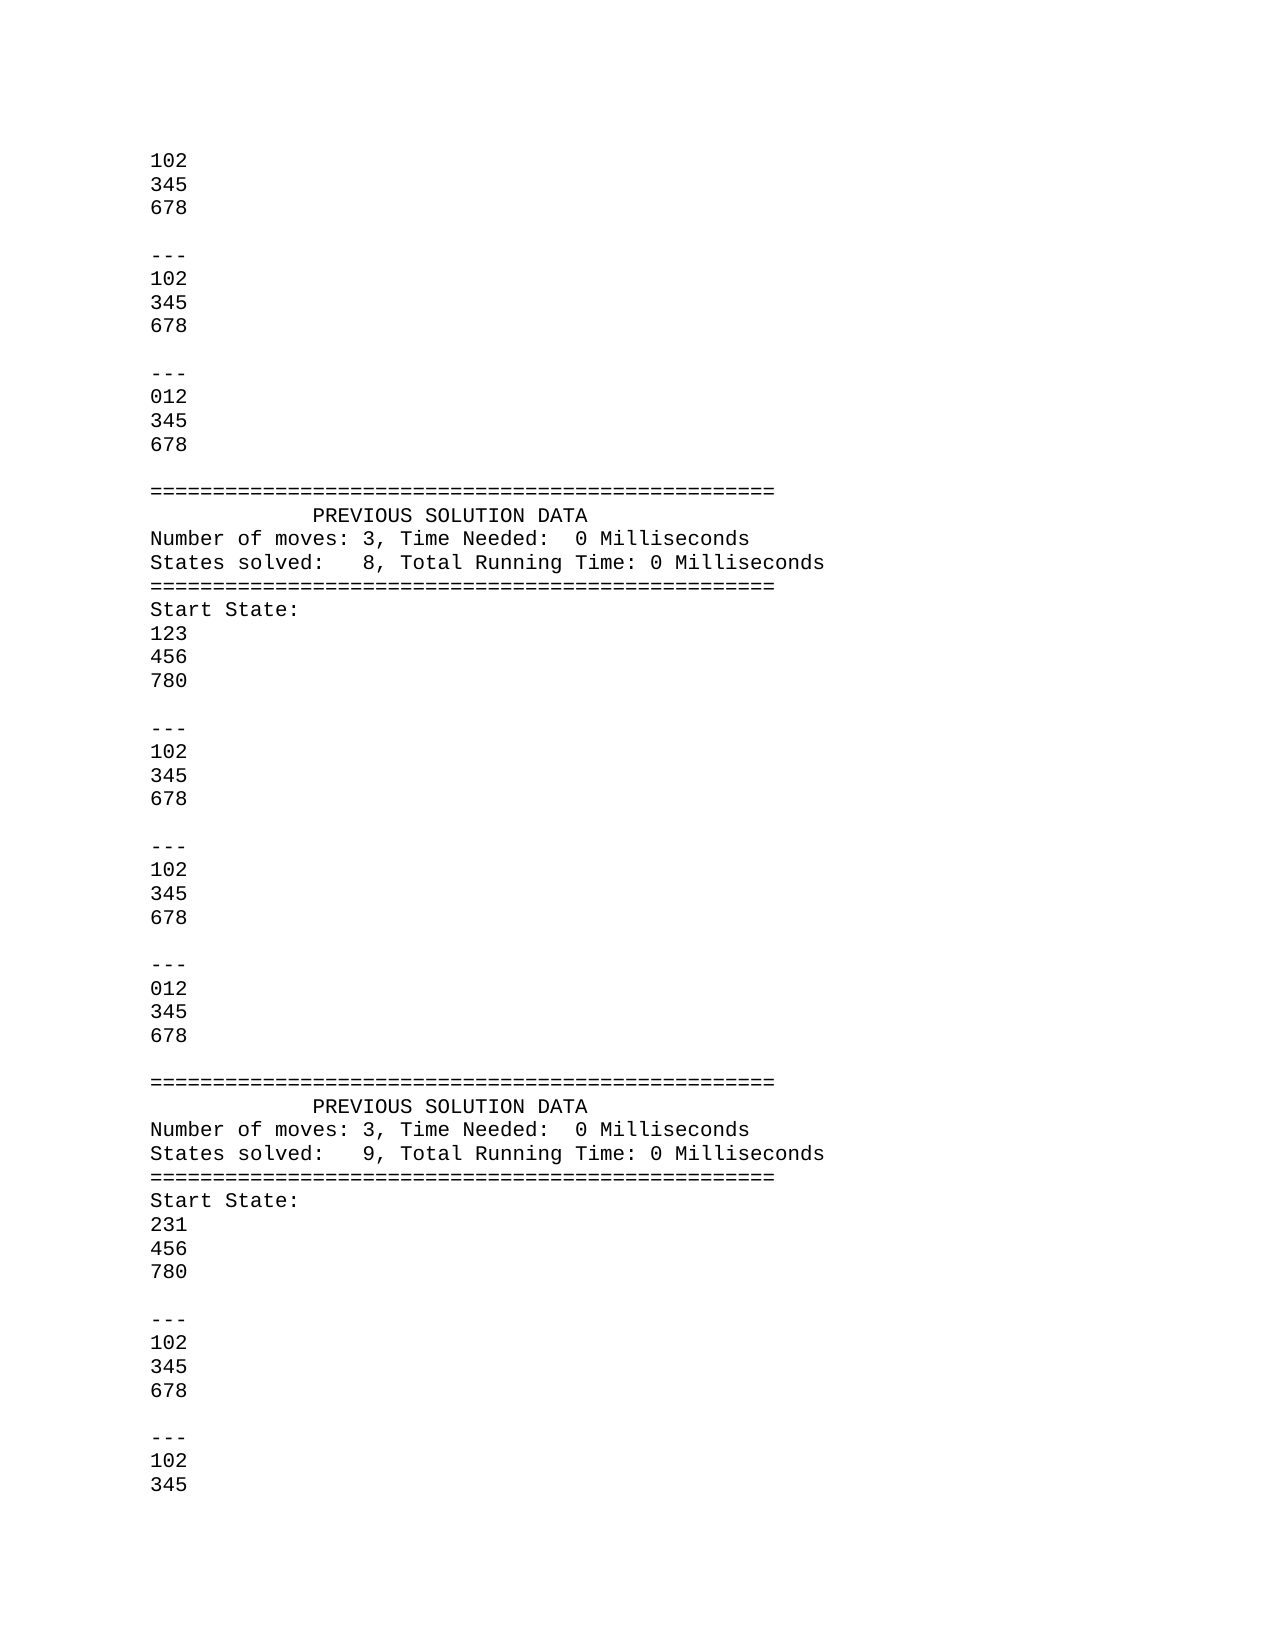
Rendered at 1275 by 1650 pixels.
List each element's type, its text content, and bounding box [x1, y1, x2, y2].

text 012 [150, 386, 1125, 410]
text States solved: 9, Total Running Time: 0 Milliseconds [150, 1143, 1125, 1167]
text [150, 1167, 1125, 1190]
text 456 [150, 647, 1125, 670]
text 780 [150, 670, 1125, 694]
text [150, 481, 1125, 505]
text --- [150, 954, 1125, 978]
text 102 [150, 859, 1125, 883]
text States solved: 8, Total Running Time: 0 Milliseconds [150, 552, 1125, 576]
text --- [150, 244, 1125, 268]
text 102 [150, 150, 1125, 174]
text 345 [150, 174, 1125, 197]
text 345 [150, 1356, 1125, 1379]
text 102 [150, 741, 1125, 765]
text 345 [150, 292, 1125, 316]
text 012 [150, 978, 1125, 1001]
text 678 [150, 434, 1125, 457]
text 345 [150, 1001, 1125, 1025]
text ================================================== [150, 1072, 1125, 1096]
text 345 [150, 410, 1125, 434]
text --- [150, 717, 1125, 741]
text ================================================== [150, 576, 1125, 599]
text 102 [150, 268, 1125, 292]
text 102 [150, 1451, 1125, 1474]
text --- [150, 836, 1125, 859]
text 345 [150, 1474, 1125, 1498]
text 678 [150, 197, 1125, 221]
text Start State: [150, 1190, 1125, 1214]
text --- [150, 1427, 1125, 1451]
text 678 [150, 316, 1125, 339]
text 678 [150, 1379, 1125, 1403]
text 345 [150, 883, 1125, 907]
text Number of moves: 3, Time Needed: 0 Milliseconds [150, 1119, 1125, 1143]
text 231 [150, 1214, 1125, 1238]
text --- [150, 363, 1125, 386]
text Number of moves: 3, Time Needed: 0 Milliseconds [150, 528, 1125, 552]
text PREVIOUS SOLUTION DATA [150, 1096, 1125, 1119]
text Start State: [150, 599, 1125, 623]
text 780 [150, 1261, 1125, 1285]
text --- [150, 1309, 1125, 1332]
text 345 [150, 765, 1125, 788]
text 678 [150, 907, 1125, 930]
text 678 [150, 788, 1125, 812]
text 678 [150, 1025, 1125, 1048]
text 123 [150, 623, 1125, 647]
text 456 [150, 1238, 1125, 1261]
text 102 [150, 1332, 1125, 1356]
text PREVIOUS SOLUTION DATA [150, 505, 1125, 528]
